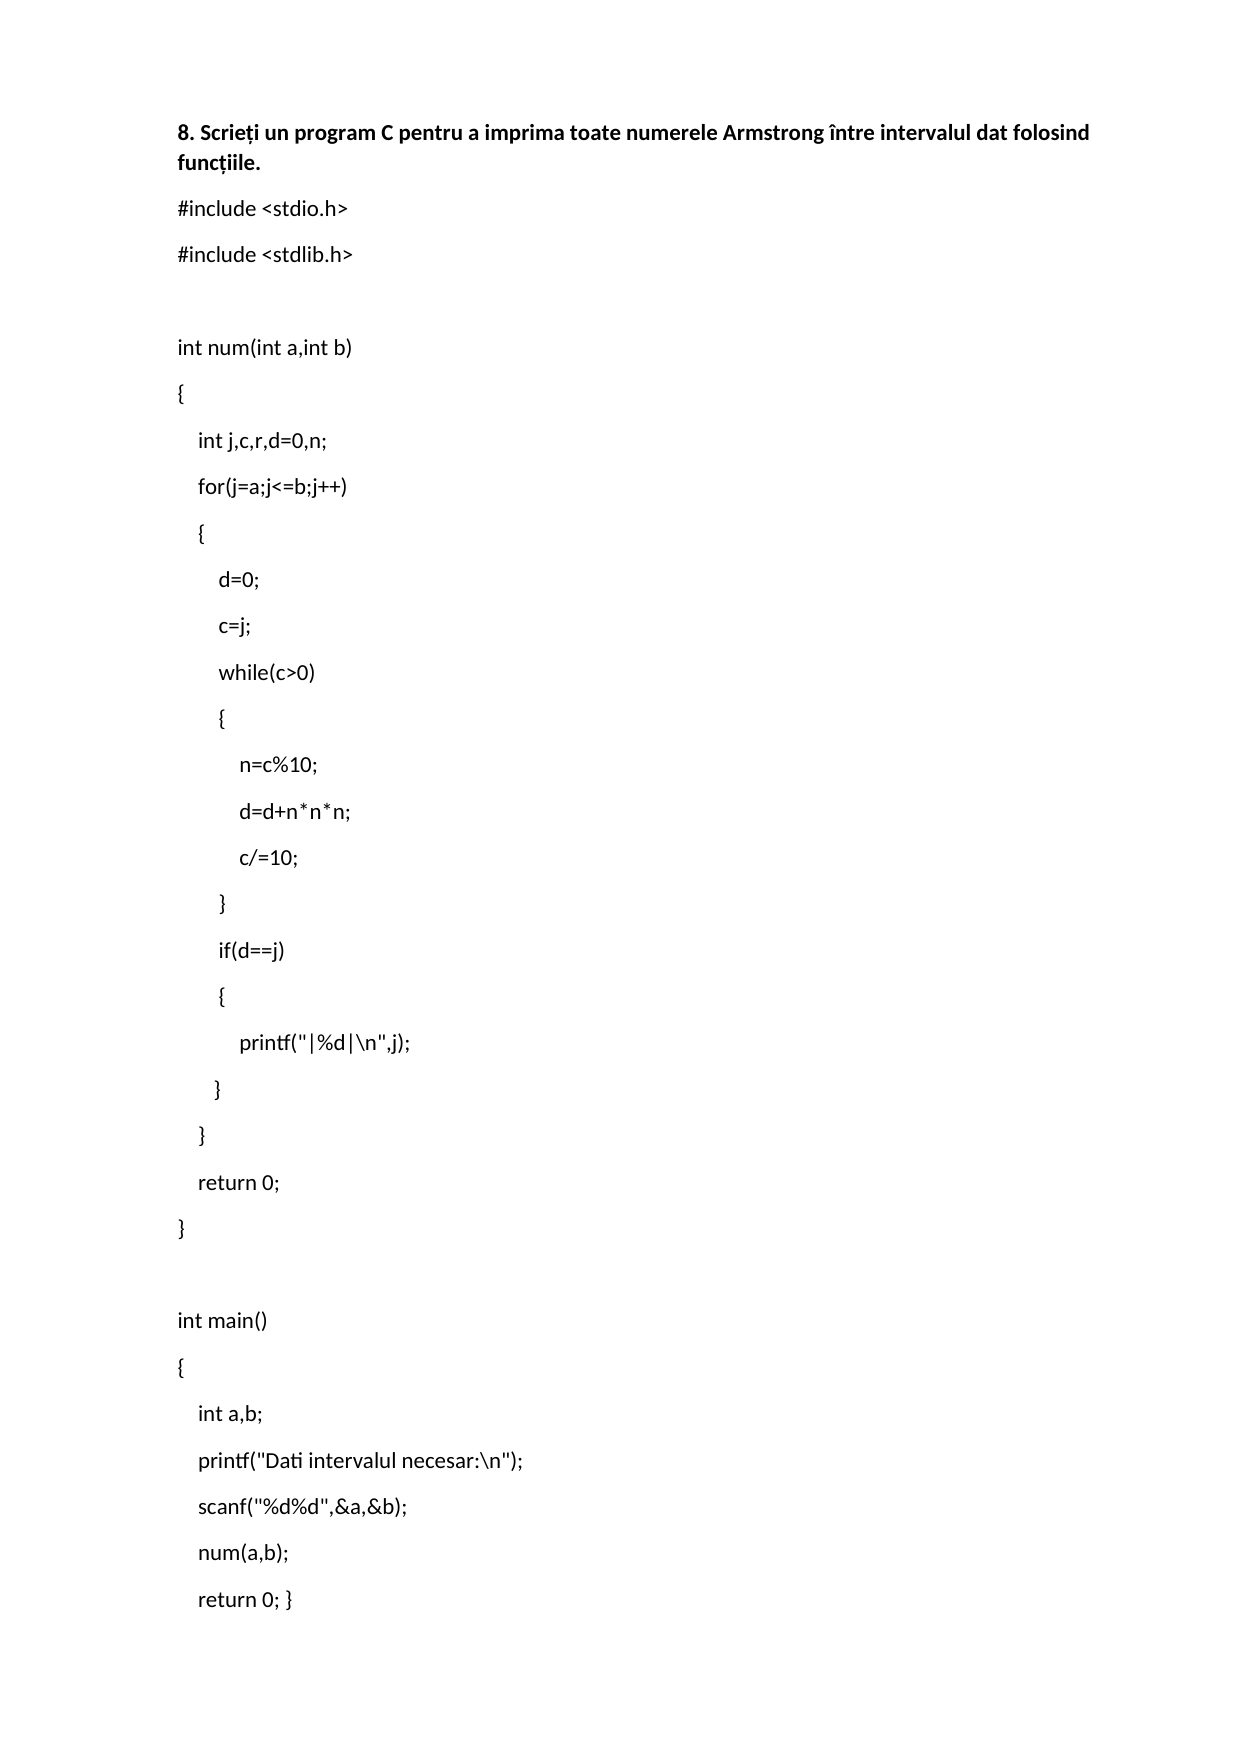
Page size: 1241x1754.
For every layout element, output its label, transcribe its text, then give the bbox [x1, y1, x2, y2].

text { [177, 519, 1152, 547]
text c=j; [177, 611, 1152, 639]
text printf("|%d|\n",j); [177, 1028, 1152, 1057]
text printf("Dati intervalul necesar:\n"); [177, 1446, 1152, 1474]
text n=c%10; [177, 750, 1152, 778]
text 8. Scrieți un program C pentru a imprima toate numerele Armstrong între intervalul dat folosind funcțiile. [177, 118, 1152, 176]
text d=0; [177, 565, 1152, 593]
text c/=10; [177, 843, 1152, 871]
text } [177, 1121, 1152, 1149]
text { [177, 704, 1152, 732]
text for(j=a;j<=b;j++) [177, 472, 1152, 500]
text } [177, 1214, 1152, 1242]
text } [177, 1075, 1152, 1103]
text int main() [177, 1307, 1152, 1335]
text num(a,b); [177, 1538, 1152, 1566]
text return 0; [177, 1168, 1152, 1196]
text int j,c,r,d=0,n; [177, 426, 1152, 454]
text return 0; } [177, 1585, 1152, 1613]
text scanf("%d%d",&a,&b); [177, 1492, 1152, 1520]
text d=d+n*n*n; [177, 797, 1152, 825]
text #include <stdlib.h> [177, 241, 1152, 268]
text { [177, 1353, 1152, 1381]
text { [177, 379, 1152, 408]
text } [177, 889, 1152, 917]
text { [177, 982, 1152, 1010]
text int num(int a,int b) [177, 333, 1152, 361]
text if(d==j) [177, 936, 1152, 964]
text #include <stdio.h> [177, 194, 1152, 222]
text while(c>0) [177, 658, 1152, 686]
text int a,b; [177, 1399, 1152, 1427]
